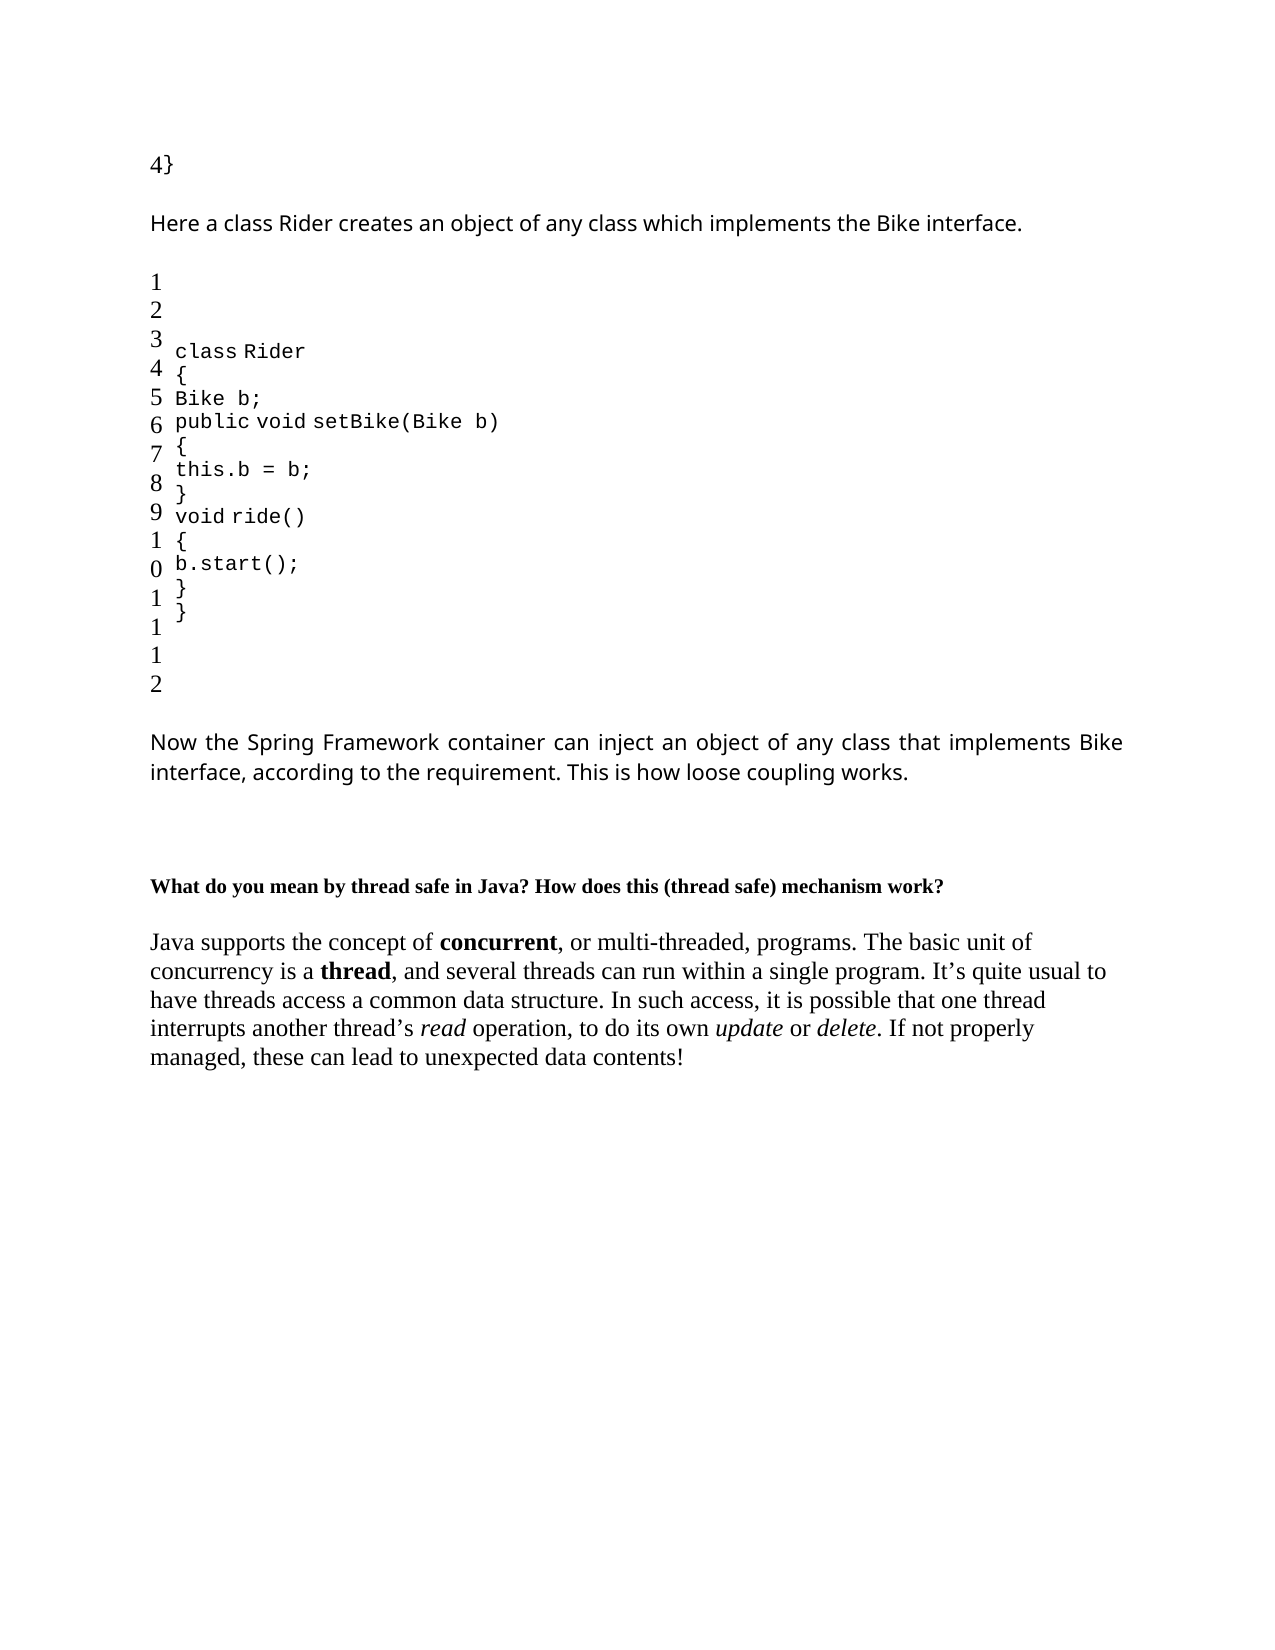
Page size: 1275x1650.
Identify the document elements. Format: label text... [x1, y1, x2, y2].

text Here a class Rider creates an object of any class which implements the Bike interface. [150, 208, 1125, 238]
table_header 1 2 3 4 5 6 7 8 9 10 11 12 [150, 267, 175, 698]
table_header public interface Bike { public void start(); } [163, 150, 413, 179]
text Java supports the concept of concurrent, or multi-threaded, programs. The basic unit of concurrency is a thread, and several threads can run within a single program. It’s quite usual to have threads access a common data structure. In such access, it is possible that one thread interrupts another thread’s read operation, to do its own update or delete. If not properly managed, these can lead to unexpected data contents! [150, 927, 1125, 1071]
text What do you mean by thread safe in Java? How does this (thread safe) mechanism work? [150, 874, 1125, 898]
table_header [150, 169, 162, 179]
text Now the Spring Framework container can inject an object of any class that implements Bike interface, according to the requirement. This is how loose coupling works. [150, 727, 1125, 787]
table_header class Rider { Bike b; public void setBike(Bike b) { this.b = b; } void ride() { b.start(); } } [175, 267, 500, 698]
